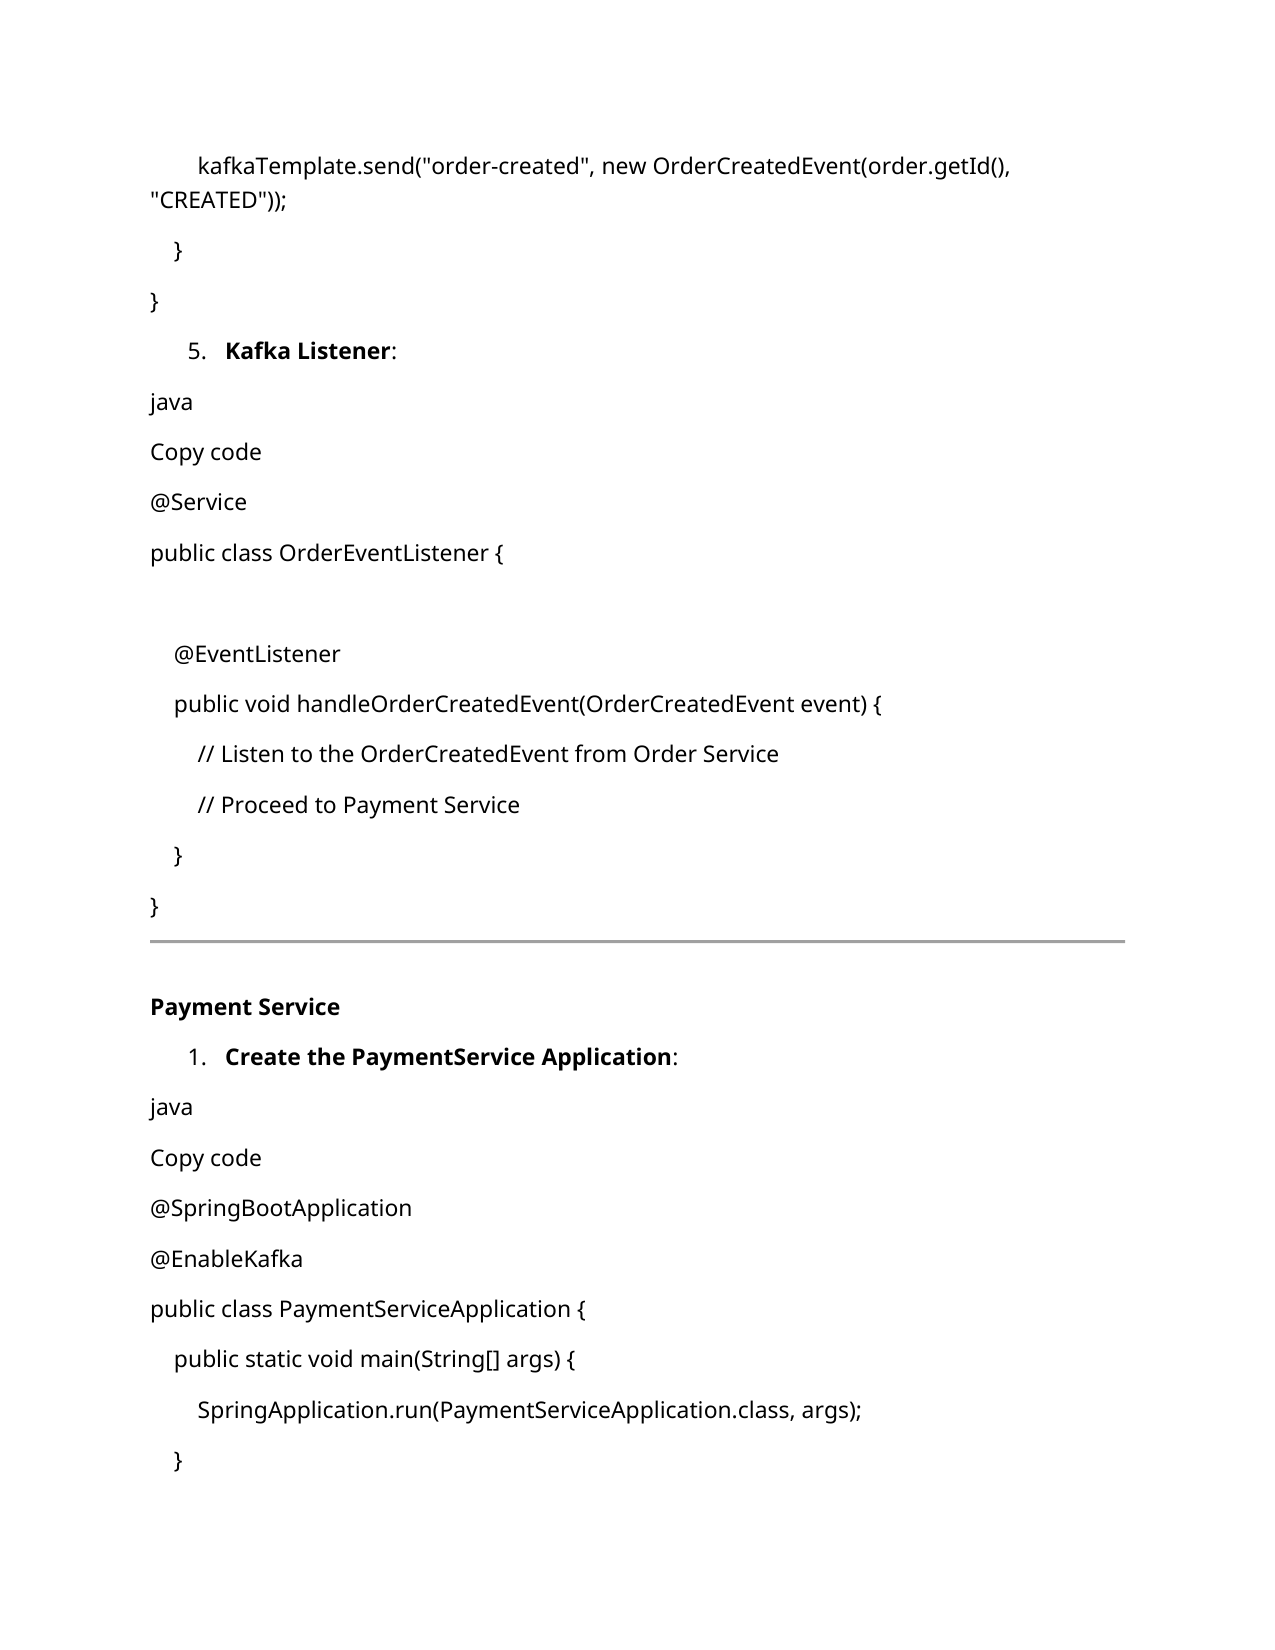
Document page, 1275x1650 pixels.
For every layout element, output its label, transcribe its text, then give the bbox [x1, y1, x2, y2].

text // Listen to the OrderCreatedEvent from Order Service [150, 738, 1125, 769]
text SpringApplication.run(PaymentServiceApplication.class, args); [150, 1394, 1125, 1425]
text // Proceed to Payment Service [150, 789, 1125, 820]
text @Service [150, 486, 1125, 517]
list Kafka Listener: [187, 335, 1125, 366]
text java [150, 1091, 1125, 1122]
text } [150, 284, 1125, 316]
text Copy code [150, 1142, 1125, 1173]
text public class PaymentServiceApplication { [150, 1293, 1125, 1324]
list Create the PaymentService Application: [187, 1041, 1125, 1072]
text Copy code [150, 436, 1125, 467]
text } [150, 1444, 1125, 1475]
text public void handleOrderCreatedEvent(OrderCreatedEvent event) { [150, 688, 1125, 719]
text kafkaTemplate.send("order-created", new OrderCreatedEvent(order.getId(), "CREATED")); [150, 150, 1125, 215]
text @EnableKafka [150, 1242, 1125, 1274]
text @SpringBootApplication [150, 1192, 1125, 1223]
text public static void main(String[] args) { [150, 1343, 1125, 1374]
text Payment Service [150, 990, 1125, 1022]
text public class OrderEventListener { [150, 537, 1125, 568]
text java [150, 385, 1125, 417]
text } [150, 839, 1125, 870]
text @EventListener [150, 637, 1125, 669]
text } [150, 234, 1125, 265]
text } [150, 889, 1125, 921]
